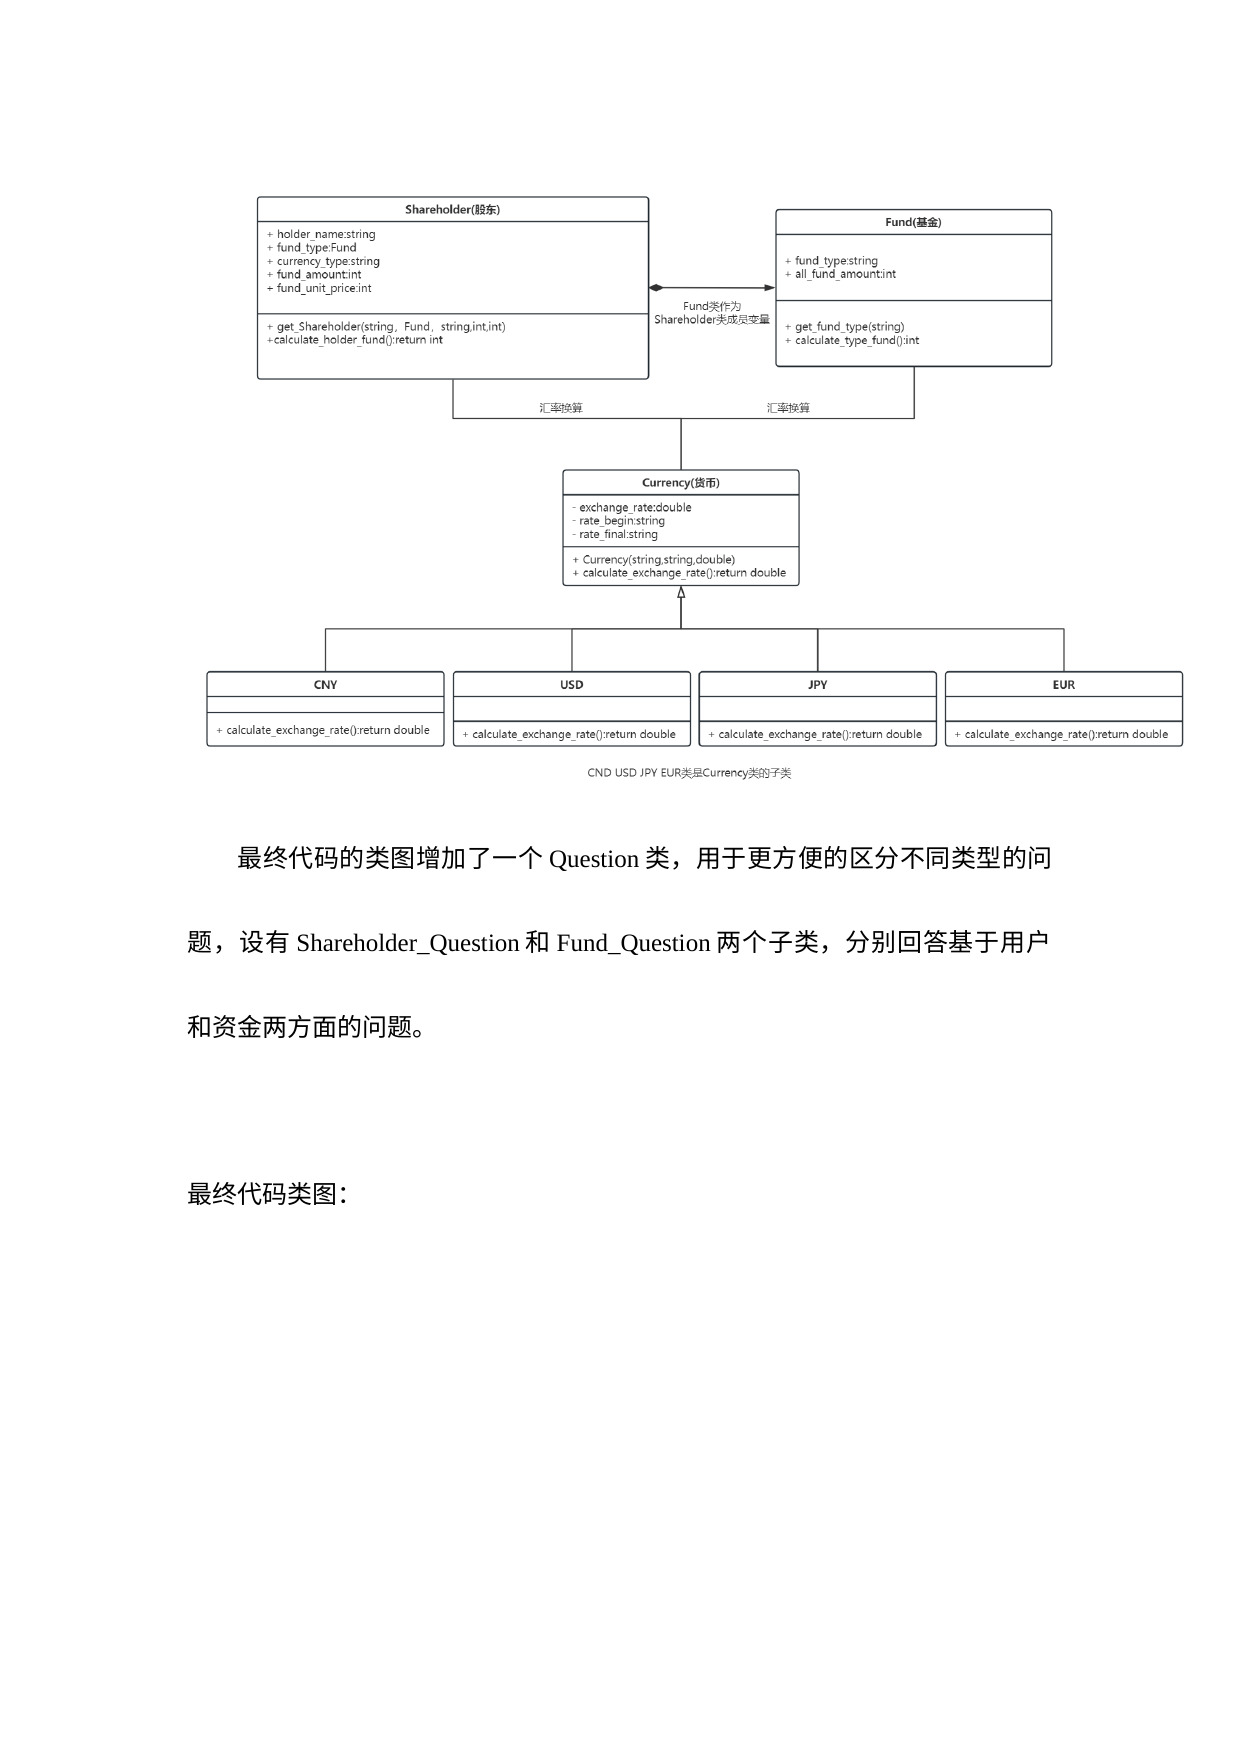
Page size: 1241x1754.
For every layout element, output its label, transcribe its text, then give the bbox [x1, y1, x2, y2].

text 最终代码类图： [187, 1160, 1053, 1225]
text 最终代码的类图增加了一个Question类，用于更方便的区分不同类型的问题，设有Shareholder_Question和Fund_Question两个子类，分别回答基于用户和资金两方面的问题。 [187, 824, 1053, 1058]
picture [187, 162, 1223, 794]
